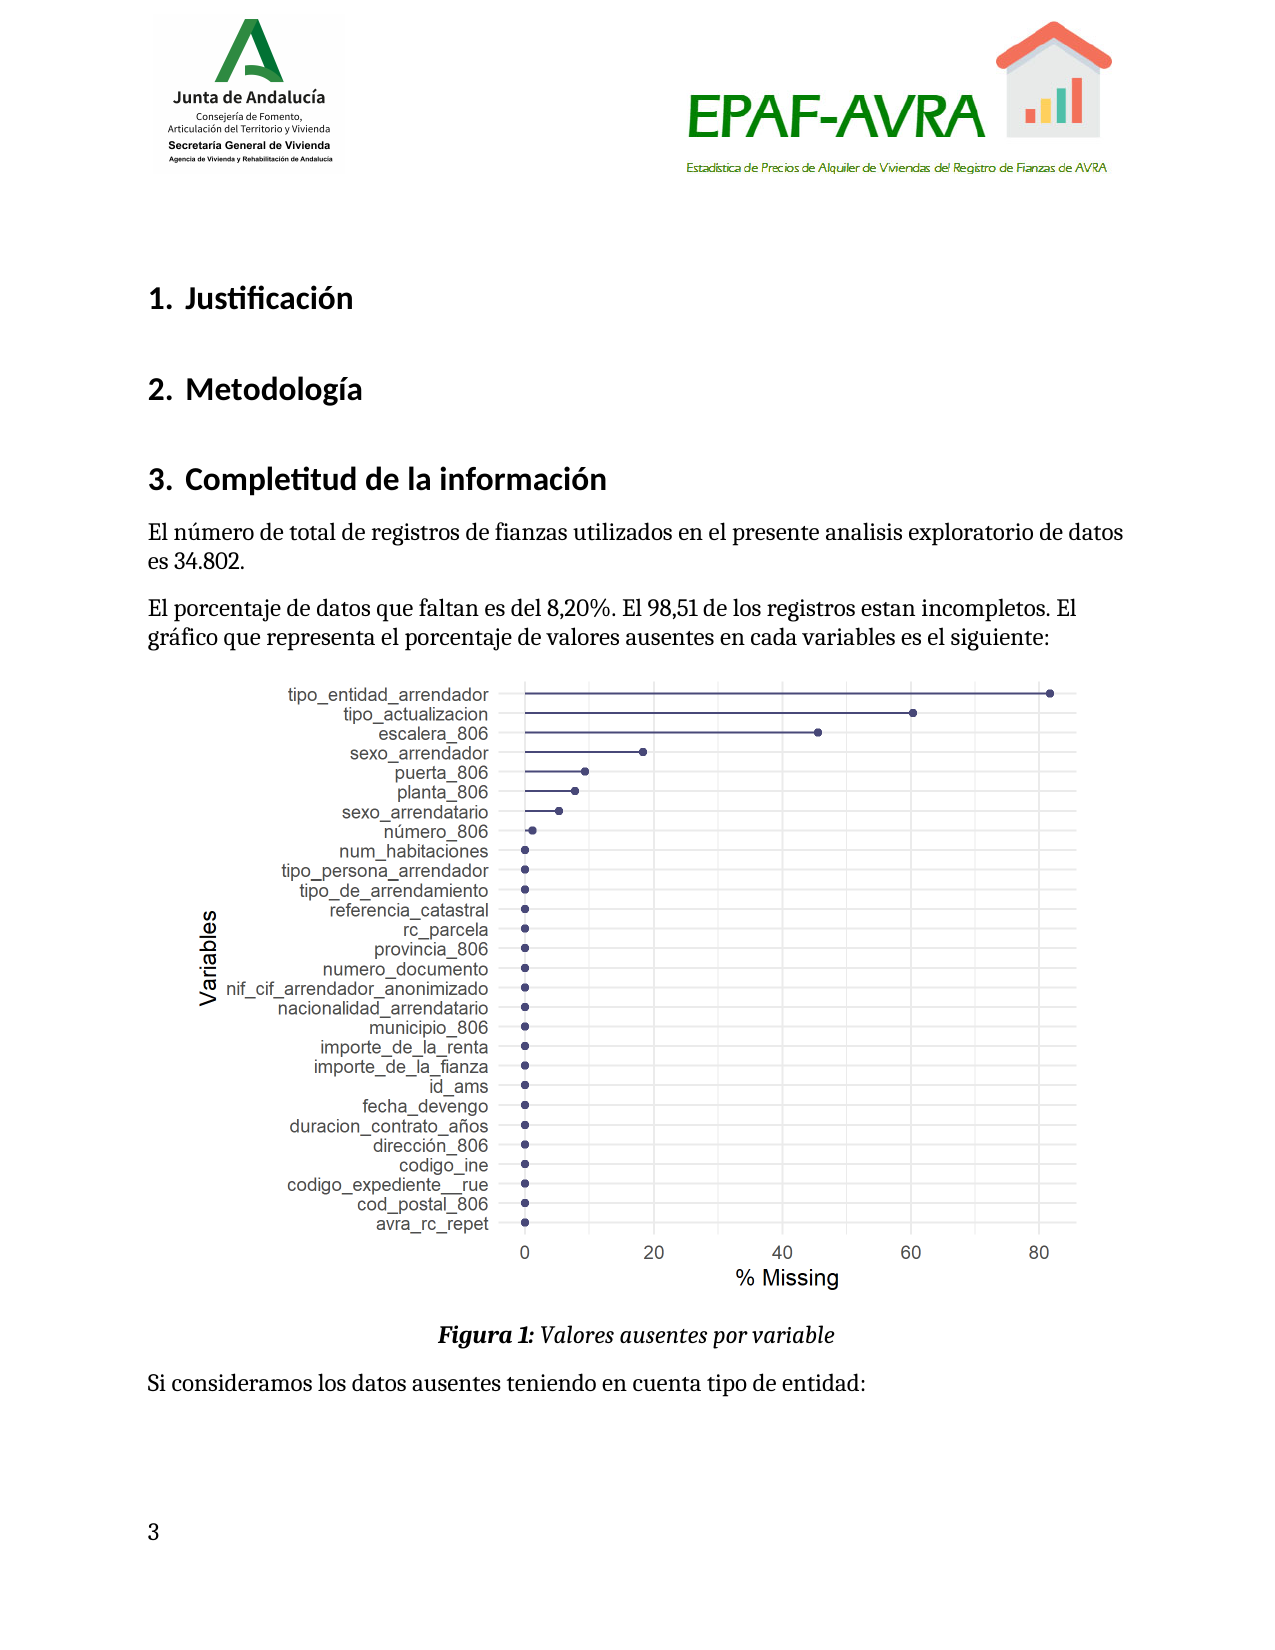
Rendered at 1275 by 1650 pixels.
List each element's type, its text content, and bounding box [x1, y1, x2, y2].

picture [686, 12, 1123, 174]
picture [187, 670, 1088, 1301]
subtitle Justificación [148, 277, 1127, 318]
subtitle Completitud de la información [148, 458, 1127, 499]
subtitle Metodología [148, 368, 1127, 408]
text Figura : Valores ausentes por variable [148, 1321, 1127, 1350]
text El número de total de registros de fianzas utilizados en el presente analisis exploratorio de datos es 34.802. [148, 518, 1127, 575]
picture [153, 14, 345, 174]
text Si consideramos los datos ausentes teniendo en cuenta tipo de entidad: [148, 1369, 1127, 1397]
text El porcentaje de datos que faltan es del 8,20%. El 98,51 de los registros estan incompletos. El gráfico que representa el porcentaje de valores ausentes en cada variables es el siguiente: [148, 594, 1127, 652]
